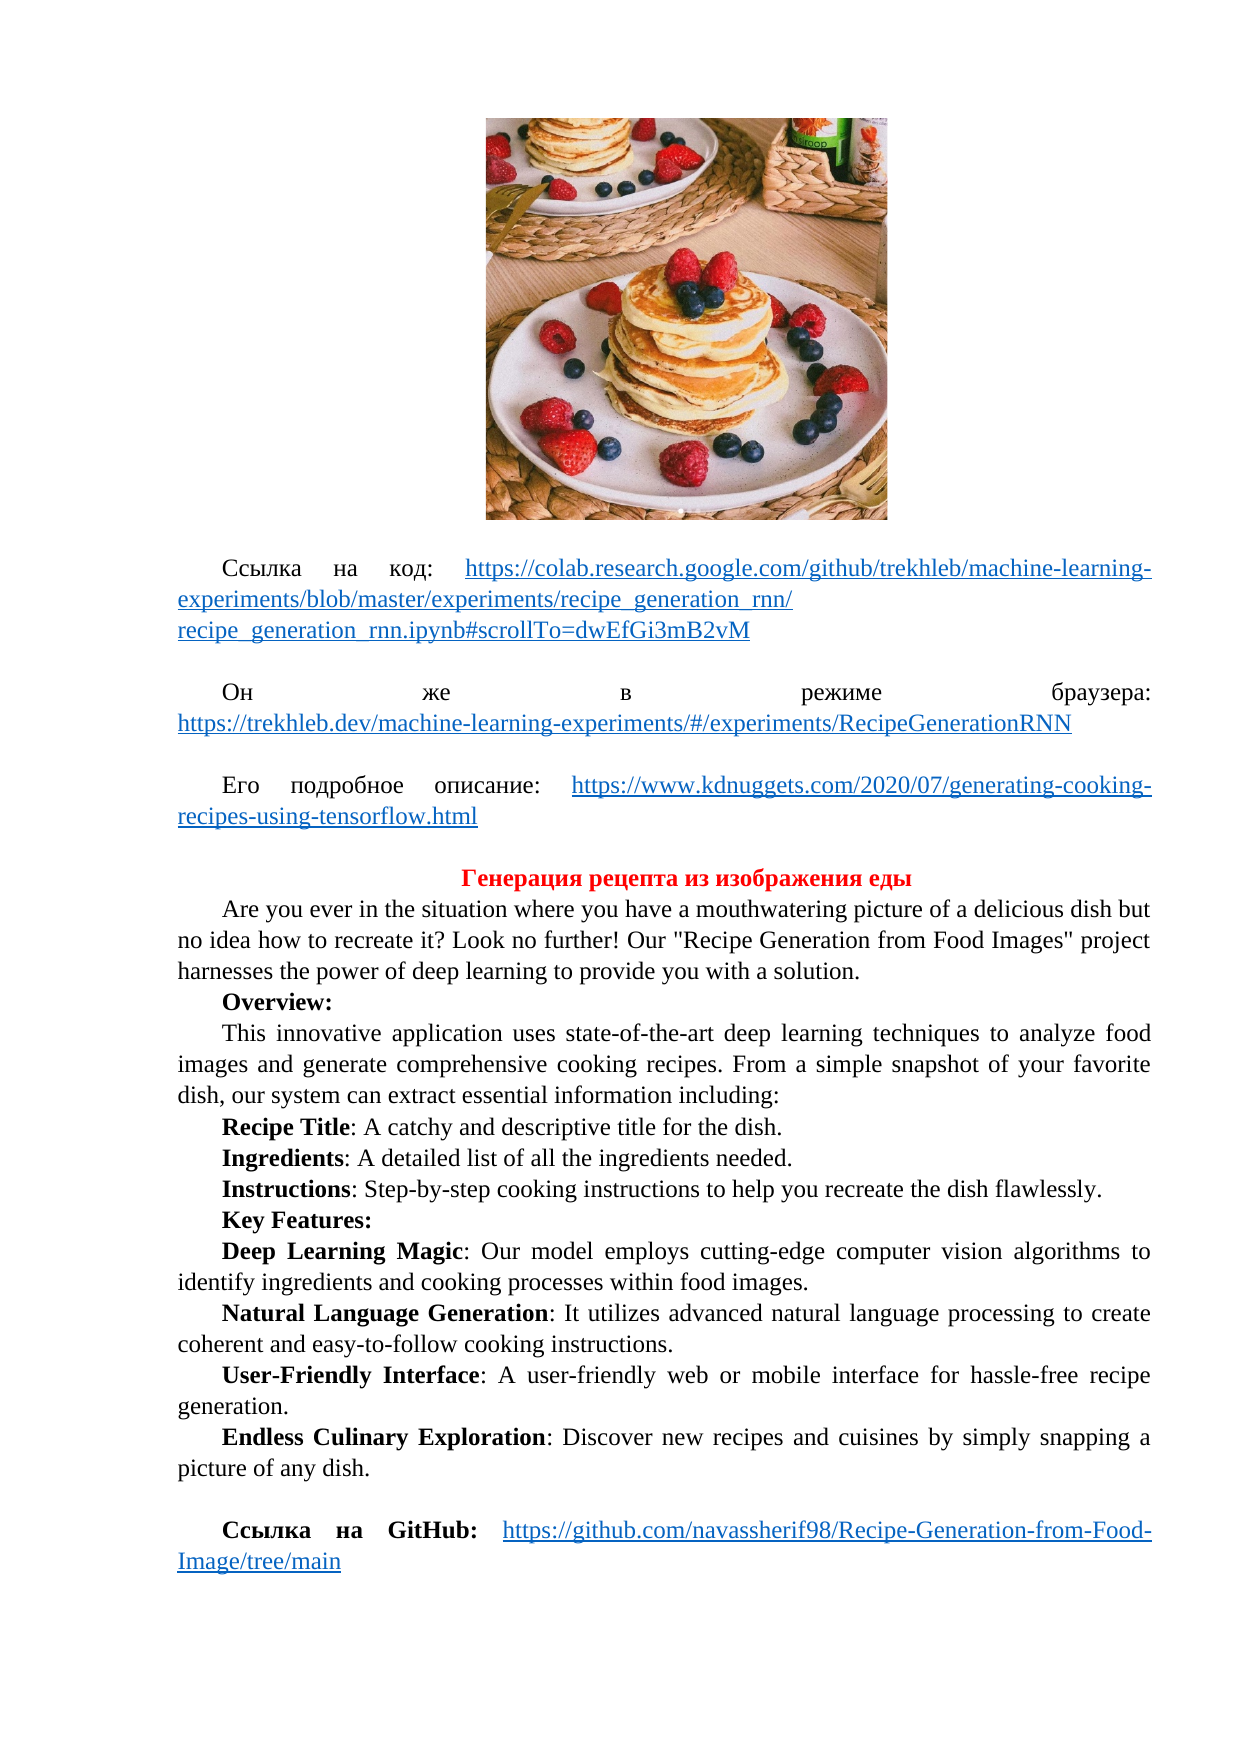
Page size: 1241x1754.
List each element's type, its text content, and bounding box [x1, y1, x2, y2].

text Are you ever in the situation where you have a mouthwatering picture of a delicious dish but no idea how to recreate it? Look no further! Our "Recipe Generation from Food Images" project harnesses the power of deep learning to provide you with a solution. [177, 894, 1152, 985]
text Ingredients: A detailed list of all the ingredients needed. [177, 1143, 1152, 1171]
text User-Friendly Interface: A user-friendly web or mobile interface for hassle-free recipe generation. [177, 1360, 1152, 1420]
picture [485, 118, 888, 520]
text Его подробное описание: https://www.kdnuggets.com/2020/07/generating-cooking-recipes-using-tensorflow.html [177, 770, 1152, 830]
text Key Features: [177, 1205, 1152, 1233]
text Deep Learning Magic: Our model employs cutting-edge computer vision algorithms to identify ingredients and cooking processes within food images. [177, 1236, 1152, 1296]
text Natural Language Generation: It utilizes advanced natural language processing to create coherent and easy-to-follow cooking instructions. [177, 1298, 1152, 1358]
text Ссылка на код: https://colab.research.google.com/github/trekhleb/machine-learning-experiments/blob/master/experiments/recipe_generation_rnn/recipe_generation_rnn.ipynb#scrollTo=dwEfGi3mB2vM [177, 553, 1152, 644]
text Генерация рецепта из изображения еды [177, 863, 1152, 892]
text Instructions: Step-by-step cooking instructions to help you recreate the dish flawlessly. [177, 1174, 1152, 1202]
text Overview: [177, 987, 1152, 1016]
text Ссылка на GitHub: https://github.com/navassherif98/Recipe-Generation-from-Food-Image/tree/main [177, 1515, 1152, 1575]
text Endless Culinary Exploration: Discover new recipes and cuisines by simply snapping a picture of any dish. [177, 1422, 1152, 1482]
text Recipe Title: A catchy and descriptive title for the dish. [177, 1112, 1152, 1140]
text This innovative application uses state-of-the-art deep learning techniques to analyze food images and generate comprehensive cooking recipes. From a simple snapshot of your favorite dish, our system can extract essential information including: [177, 1018, 1152, 1109]
text Он же в режиме браузера: https://trekhleb.dev/machine-learning-experiments/#/experiments/RecipeGenerationRNN [177, 677, 1152, 737]
